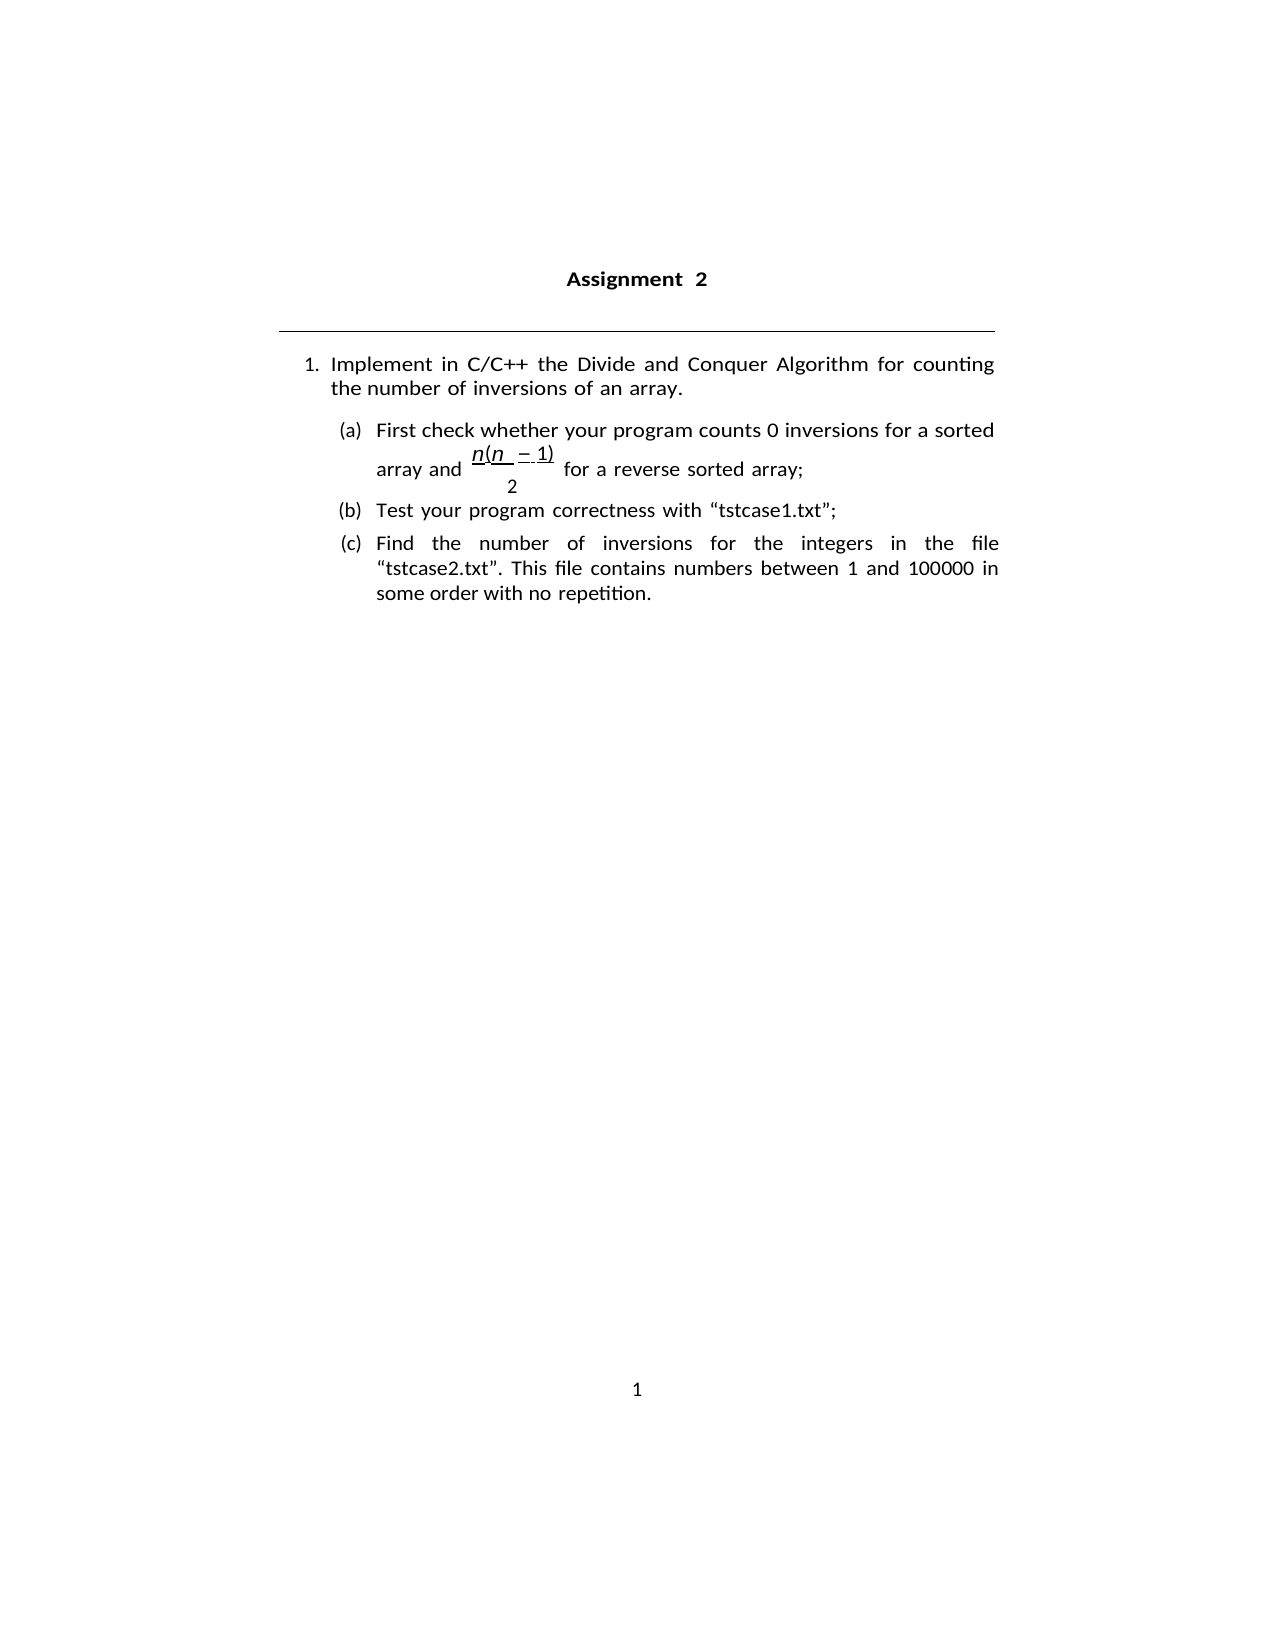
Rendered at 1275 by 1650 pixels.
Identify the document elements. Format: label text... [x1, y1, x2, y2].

list First check whether your program counts 0 inversions for a sorted array and n(n − 1) for a reverse sorted array; [339, 418, 995, 483]
text 2 [179, 483, 845, 497]
text 1 [179, 1376, 1094, 1401]
list Implement in C/C++ the Divide and Conquer Algorithm for counting the number of inversions of an array. [304, 351, 995, 401]
list Test your program correctness with “tstcase1.txt”; [338, 497, 1096, 522]
list Find the number of inversions for the integers in the file “tstcase2.txt”. This file contains numbers between 1 and 100000 in some order with no repetition. [340, 531, 1000, 606]
subtitle Assignment 2 [399, 266, 874, 292]
